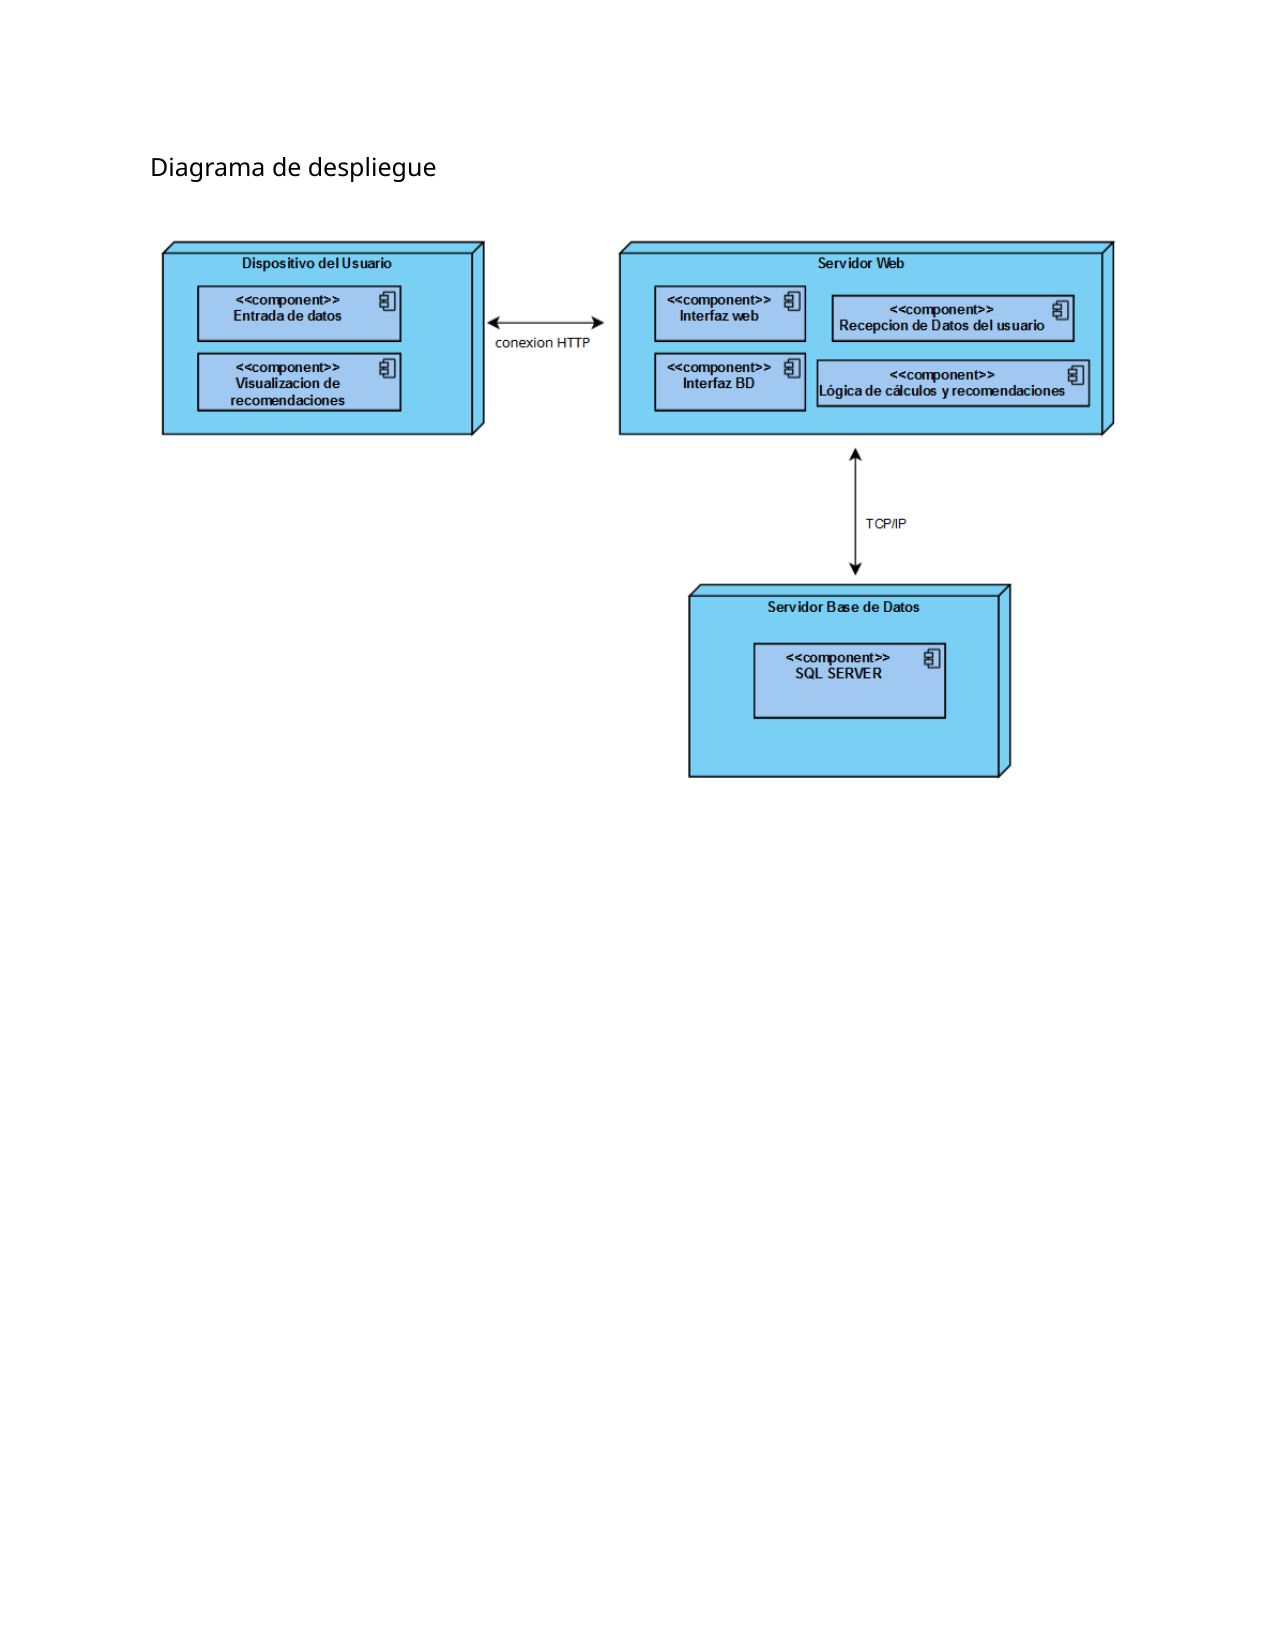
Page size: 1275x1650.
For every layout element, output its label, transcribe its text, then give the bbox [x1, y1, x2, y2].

picture [150, 205, 1125, 808]
text Diagrama de despliegue [150, 150, 1125, 184]
